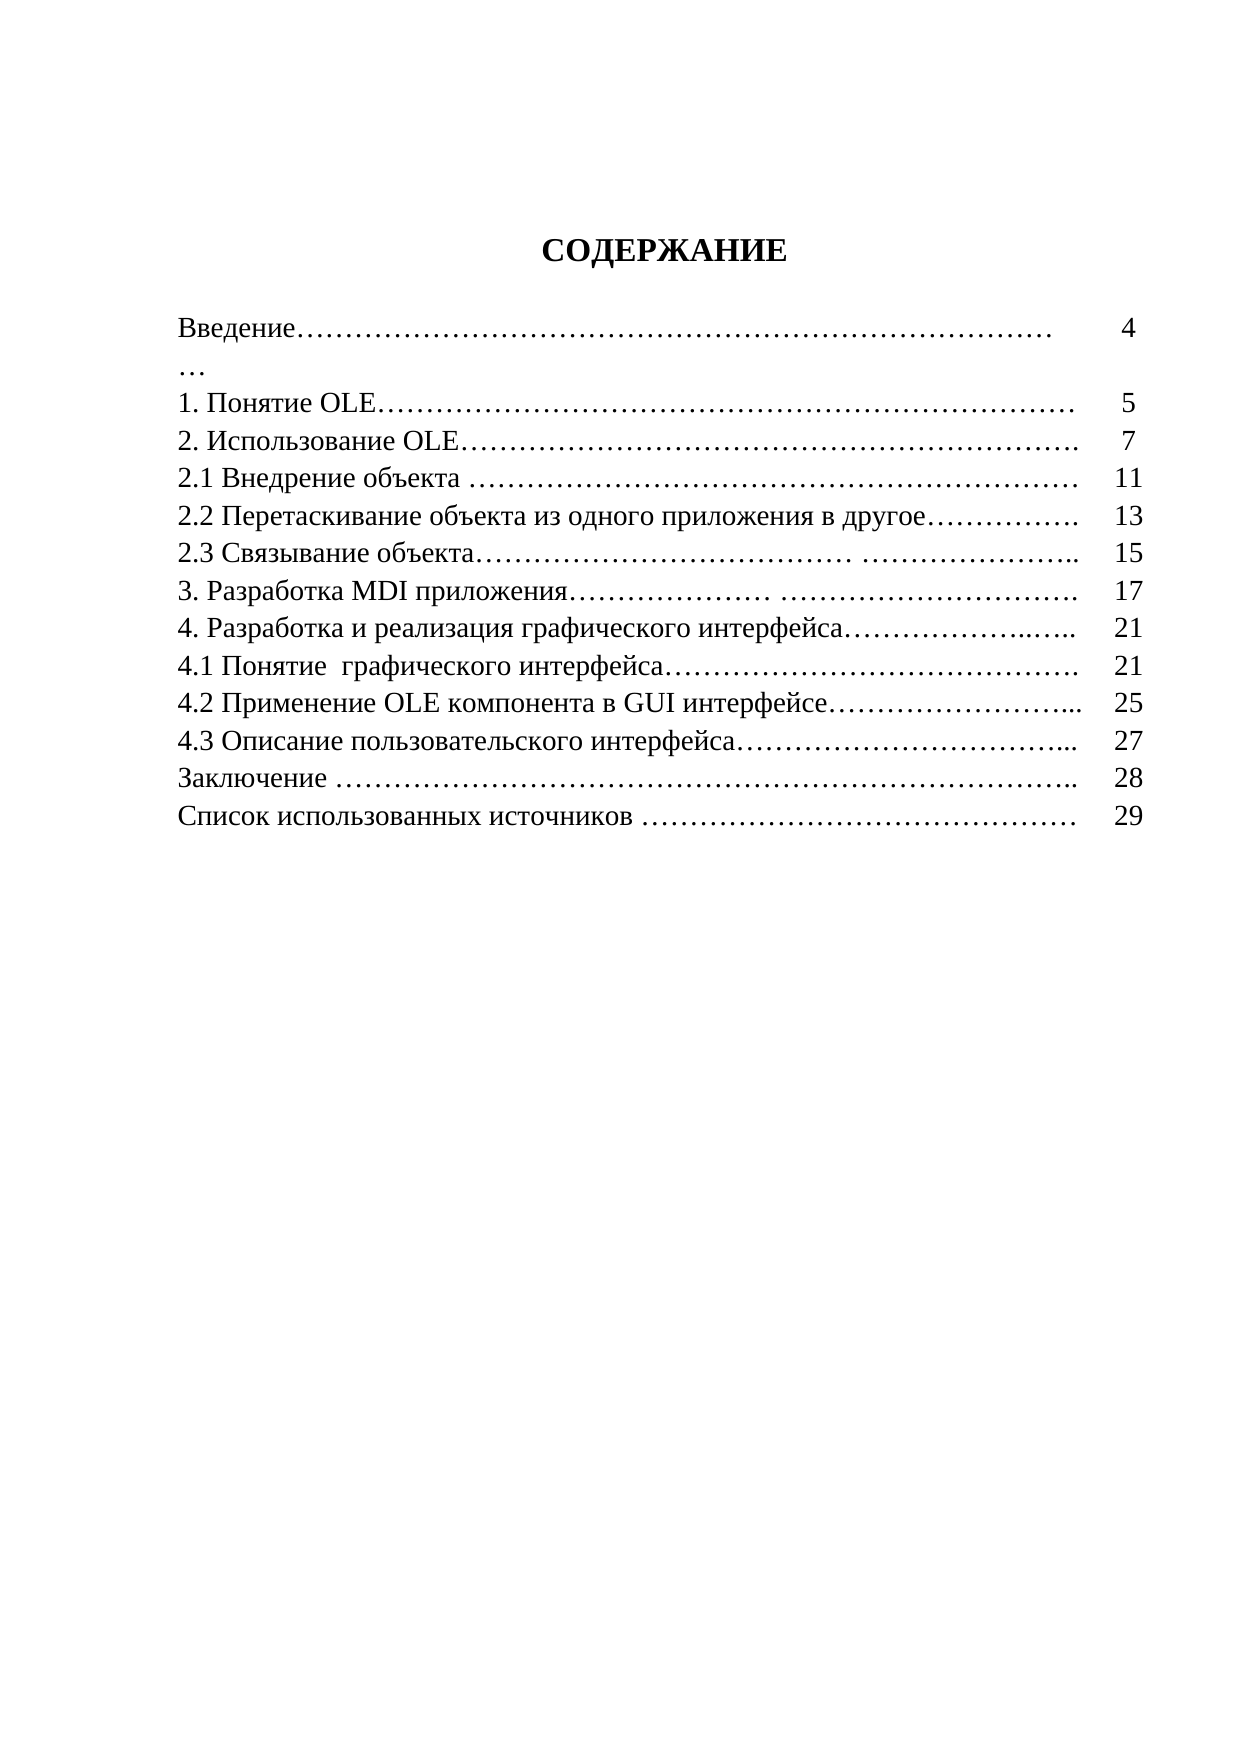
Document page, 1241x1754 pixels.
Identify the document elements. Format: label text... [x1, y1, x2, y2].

text СОДЕРЖАНИЕ [177, 231, 1152, 269]
table_cell 21 [1094, 606, 1163, 644]
table_cell 29 [1094, 794, 1163, 831]
table_cell 3. Разработка MDI приложения………………… …………………………. [166, 569, 1094, 606]
table_cell 2. Использование OLE………………………………………………………. [166, 419, 1094, 456]
table_cell 11 [1094, 456, 1163, 494]
table_cell 5 [1094, 381, 1163, 419]
table_cell 4. Разработка и реализация графического интерфейса………………..….. [166, 606, 1094, 644]
table_cell 17 [1094, 569, 1163, 606]
table_cell 13 [1094, 494, 1163, 531]
table_cell 15 [1094, 531, 1163, 569]
table_cell 25 [1094, 681, 1163, 719]
table_cell 4.2 Применение OLE компонента в GUI интерфейсе……………………... [166, 681, 1094, 719]
table_cell 2.2 Перетаскивание объекта из одного приложения в другое……………. [166, 494, 1094, 531]
table_cell 4.3 Описание пользовательского интерфейса……………………………... [166, 719, 1094, 756]
table_cell 2.3 Связывание объекта………………………………… ………………….. [166, 531, 1094, 569]
table_cell 2.1 Внедрение объекта ……………………………………………………… [166, 456, 1094, 494]
table_cell Список использованных источников ……………………………………… [166, 794, 1094, 831]
table_cell 28 [1094, 756, 1163, 794]
table_cell 4.1 Понятие графического интерфейса……………………………………. [166, 644, 1094, 681]
table_cell 21 [1094, 644, 1163, 681]
table_cell Заключение ………………………………………………………………….. [166, 756, 1094, 794]
table_header Введение……………………………………………………………………… [166, 306, 1094, 381]
table_cell 7 [1094, 419, 1163, 456]
table_cell 27 [1094, 719, 1163, 756]
table_cell 1. Понятие OLE……………………………………………………………… [166, 381, 1094, 419]
table_header 4 [1094, 306, 1163, 381]
